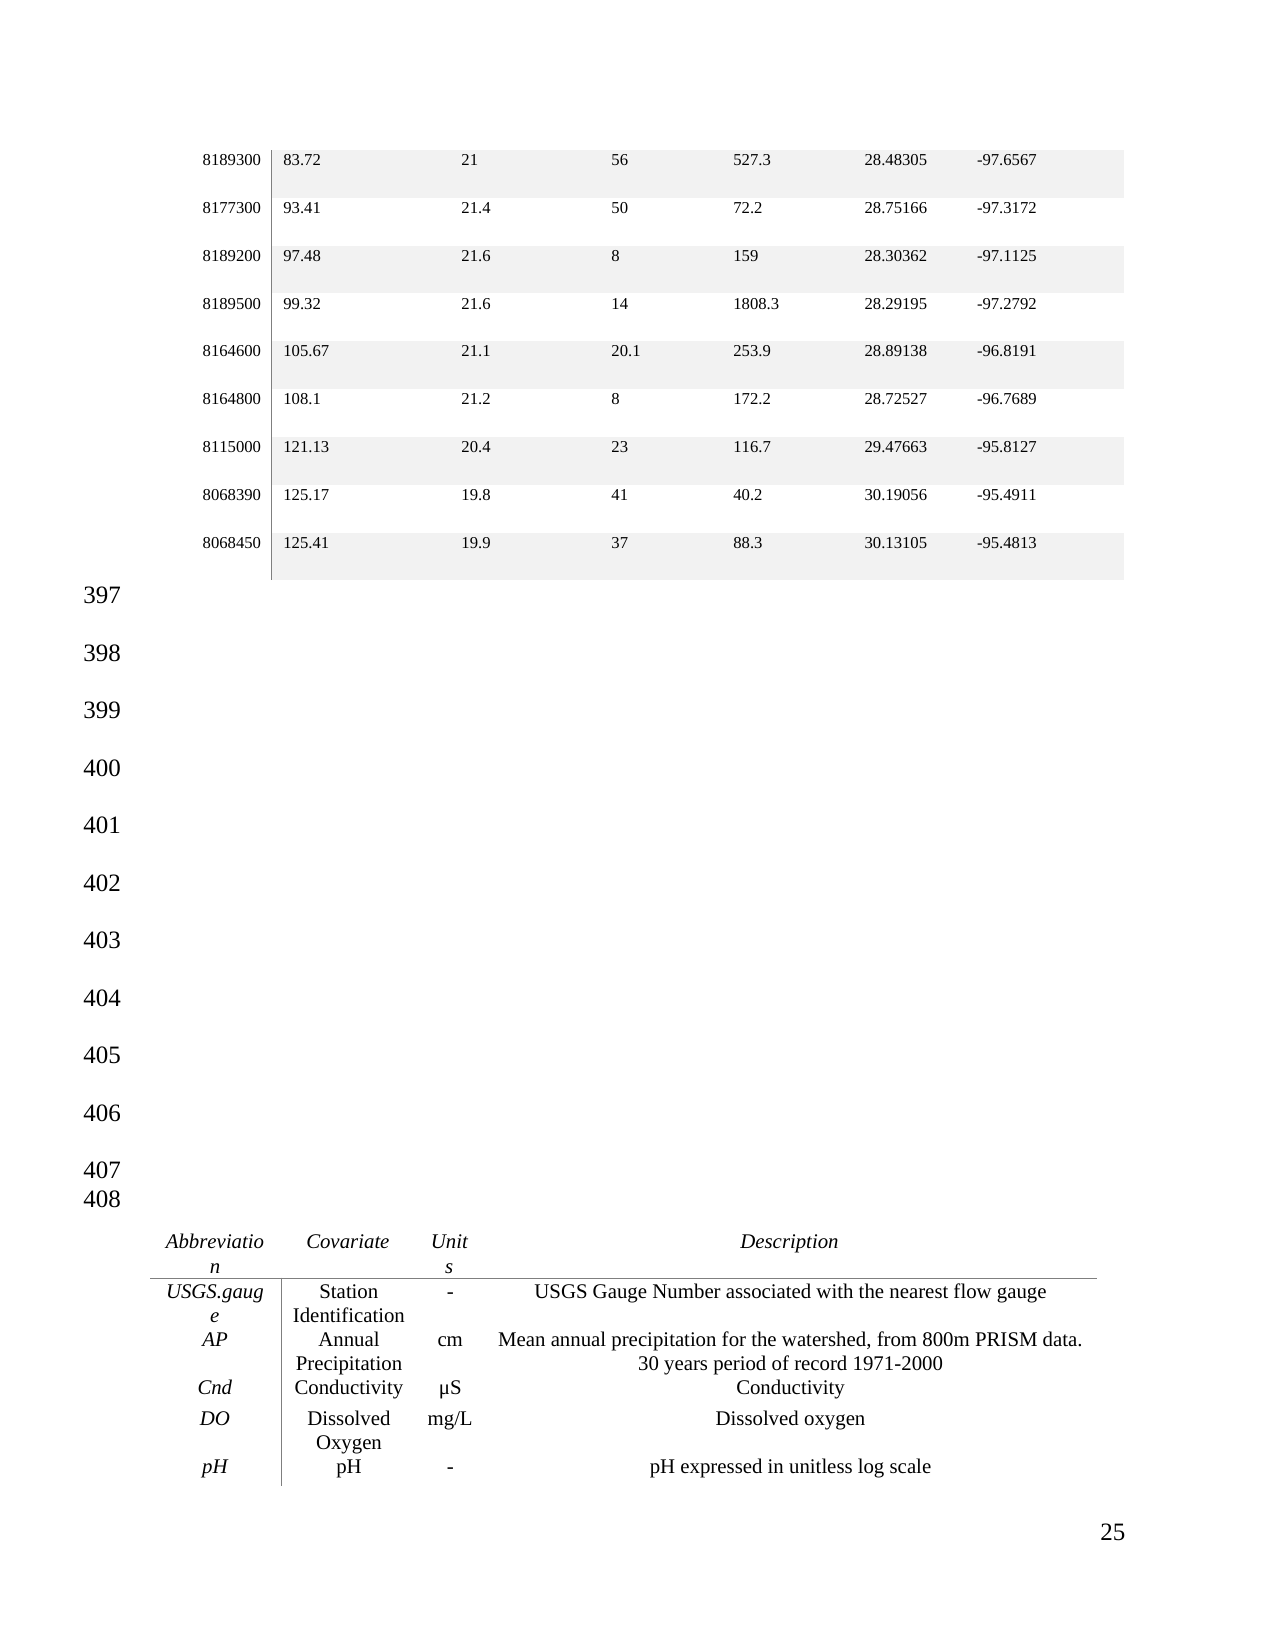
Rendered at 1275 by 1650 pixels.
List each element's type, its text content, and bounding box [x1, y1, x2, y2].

table_cell 40.2 [722, 485, 853, 532]
table_header Description [484, 1230, 1097, 1278]
table_cell USGS Gauge Number associated with the nearest flow gauge [484, 1279, 1097, 1327]
table_cell 28.72527 [853, 389, 966, 437]
table_cell 8 [600, 246, 722, 293]
table_cell 108.1 [272, 389, 450, 437]
table_cell cm [416, 1327, 484, 1375]
table_cell pH expressed in unitless log scale [484, 1454, 1097, 1486]
table_cell 19.8 [450, 485, 600, 532]
table_cell 8177300 [150, 198, 271, 246]
table_cell Mean annual precipitation for the watershed, from 800m PRISM data. 30 years period of record 1971-2000 [484, 1327, 1097, 1375]
table_cell 8164600 [150, 341, 271, 389]
table_cell μS [416, 1375, 484, 1406]
table_cell 21 [450, 150, 600, 198]
table_cell -97.2792 [966, 294, 1124, 341]
table_cell 125.41 [272, 533, 450, 580]
table_cell 105.67 [272, 341, 450, 389]
table_cell -95.4911 [966, 485, 1124, 532]
table_cell 159 [722, 246, 853, 293]
table_cell -95.4813 [966, 533, 1124, 580]
table_cell 23 [600, 437, 722, 485]
table_cell 172.2 [722, 389, 853, 437]
table_cell Conductivity [484, 1375, 1097, 1406]
table_cell 88.3 [722, 533, 853, 580]
table_cell pH [282, 1454, 416, 1486]
table_cell 116.7 [722, 437, 853, 485]
table_cell 20.4 [450, 437, 600, 485]
table_cell 28.30362 [853, 246, 966, 293]
table_cell -95.8127 [966, 437, 1124, 485]
table_cell DO [150, 1406, 281, 1454]
table_cell 28.48305 [853, 150, 966, 198]
table_cell 30.13105 [853, 533, 966, 580]
table_cell AP [150, 1327, 281, 1375]
table_header Covariate [281, 1230, 416, 1278]
table_cell 8115000 [150, 437, 271, 485]
table_cell Station Identification [282, 1279, 416, 1327]
table_header Abbreviation [150, 1230, 281, 1278]
table_cell 8189300 [150, 150, 271, 198]
table_cell 1808.3 [722, 294, 853, 341]
table_cell 121.13 [272, 437, 450, 485]
table_cell -96.8191 [966, 341, 1124, 389]
table_cell 50 [600, 198, 722, 246]
table_cell 8 [600, 389, 722, 437]
table_cell 72.2 [722, 198, 853, 246]
table_cell 21.2 [450, 389, 600, 437]
table_cell 21.1 [450, 341, 600, 389]
table_cell 14 [600, 294, 722, 341]
table_cell mg/L [416, 1406, 484, 1454]
table_cell 253.9 [722, 341, 853, 389]
table_cell -97.1125 [966, 246, 1124, 293]
table_cell 93.41 [272, 198, 450, 246]
table_cell 99.32 [272, 294, 450, 341]
table_cell 83.72 [272, 150, 450, 198]
table_cell -96.7689 [966, 389, 1124, 437]
table_cell 527.3 [722, 150, 853, 198]
table_cell - [416, 1279, 484, 1327]
table_cell 29.47663 [853, 437, 966, 485]
table_cell 19.9 [450, 533, 600, 580]
table_cell 21.6 [450, 246, 600, 293]
table_cell Cnd [150, 1375, 281, 1406]
table_cell 37 [600, 533, 722, 580]
table_cell 8189500 [150, 294, 271, 341]
table_cell 21.6 [450, 294, 600, 341]
table_cell Annual Precipitation [282, 1327, 416, 1375]
table_cell -97.3172 [966, 198, 1124, 246]
table_cell -97.6567 [966, 150, 1124, 198]
table_cell 30.19056 [853, 485, 966, 532]
table_cell Dissolved Oxygen [282, 1406, 416, 1454]
table_header Units [416, 1230, 484, 1278]
table_cell - [416, 1454, 484, 1486]
table_cell 21.4 [450, 198, 600, 246]
table_cell 41 [600, 485, 722, 532]
table_cell 8189200 [150, 246, 271, 293]
table_cell Conductivity [282, 1375, 416, 1406]
table_cell USGS.gauge [150, 1279, 281, 1327]
table_cell pH [150, 1454, 281, 1486]
table_cell 20.1 [600, 341, 722, 389]
table_cell 8068450 [150, 533, 271, 580]
table_cell 56 [600, 150, 722, 198]
table_cell 97.48 [272, 246, 450, 293]
table_cell 28.29195 [853, 294, 966, 341]
table_cell 125.17 [272, 485, 450, 532]
table_cell 8164800 [150, 389, 271, 437]
table_cell 28.75166 [853, 198, 966, 246]
table_cell 28.89138 [853, 341, 966, 389]
table_cell Dissolved oxygen [484, 1406, 1097, 1454]
table_cell 8068390 [150, 485, 271, 532]
